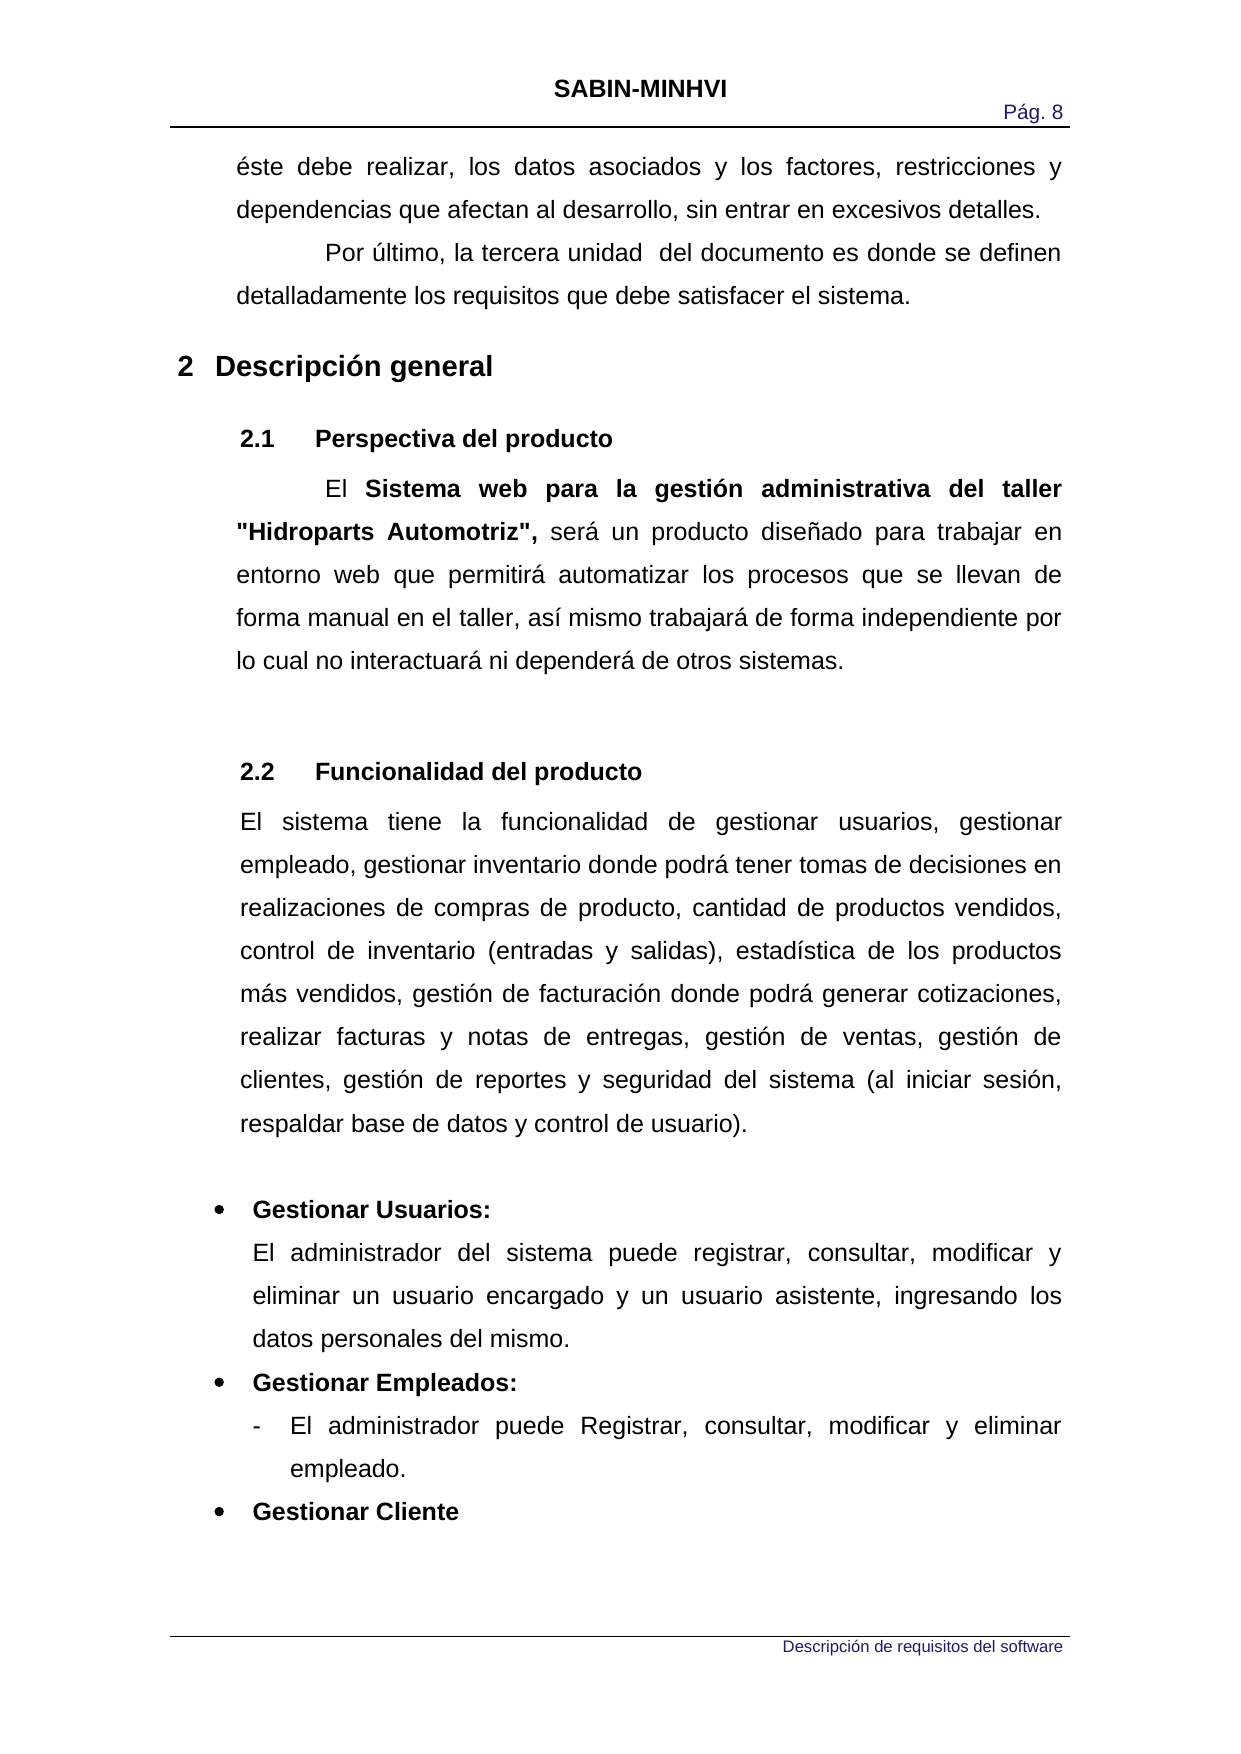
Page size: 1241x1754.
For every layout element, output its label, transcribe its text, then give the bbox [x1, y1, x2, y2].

subtitle Funcionalidad del producto [240, 757, 1063, 786]
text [236, 151, 1063, 223]
subtitle Descripción general [177, 349, 1063, 382]
list Gestionar Usuarios: [215, 1195, 1063, 1224]
text El administrador del sistema puede registrar, consultar, modificar y eliminar un usuario encargado y un usuario asistente, ingresando los datos personales del mismo. [252, 1238, 1063, 1353]
text El sistema tiene la funcionalidad de gestionar usuarios, gestionar empleado, gestionar inventario donde podrá tener tomas de decisiones en realizaciones de compras de producto, cantidad de productos vendidos, control de inventario (entradas y salidas), estadística de los productos más vendidos, gestión de facturación donde podrá generar cotizaciones, realizar facturas y notas de entregas, gestión de ventas, gestión de clientes, gestión de reportes y seguridad del sistema (al iniciar sesión, respaldar base de datos y control de usuario). [240, 807, 1063, 1137]
list El administrador puede Registrar, consultar, modificar y eliminar empleado. [252, 1411, 1063, 1483]
list Gestionar Cliente [215, 1497, 1063, 1526]
text El Sistema web para la gestión administrativa del taller "Hidroparts Automotriz", será un producto diseñado para trabajar en entorno web que permitirá automatizar los procesos que se llevan de forma manual en el taller, así mismo trabajará de forma independiente por lo cual no interactuará ni dependerá de otros sistemas. [236, 474, 1063, 675]
text Por último, la tercera unidad del documento es donde se definen detalladamente los requisitos que debe satisfacer el sistema. [236, 238, 1063, 309]
subtitle Perspectiva del producto [240, 424, 1063, 453]
list Gestionar Empleados: [215, 1367, 1063, 1396]
